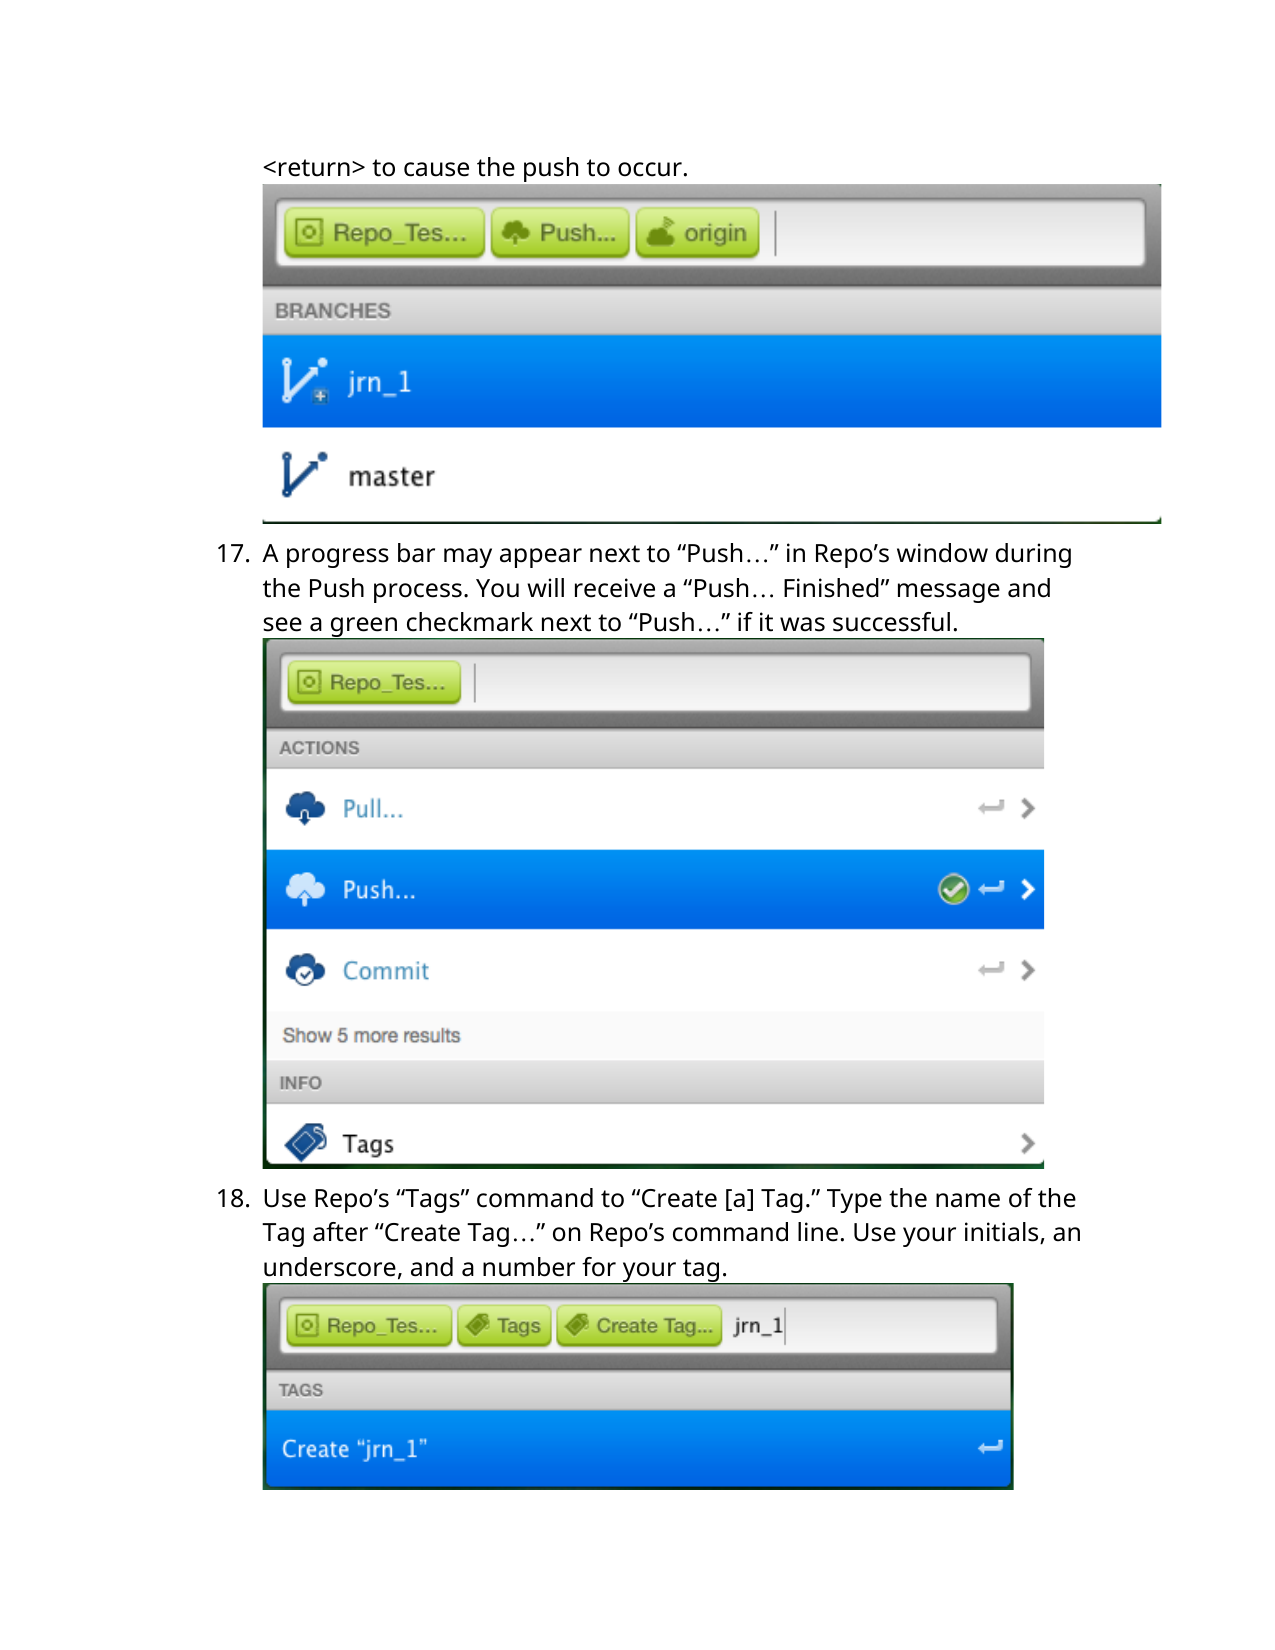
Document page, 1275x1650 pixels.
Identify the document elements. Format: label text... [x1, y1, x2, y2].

picture [262, 638, 1045, 1169]
picture [262, 184, 1162, 524]
picture [262, 1283, 1014, 1490]
